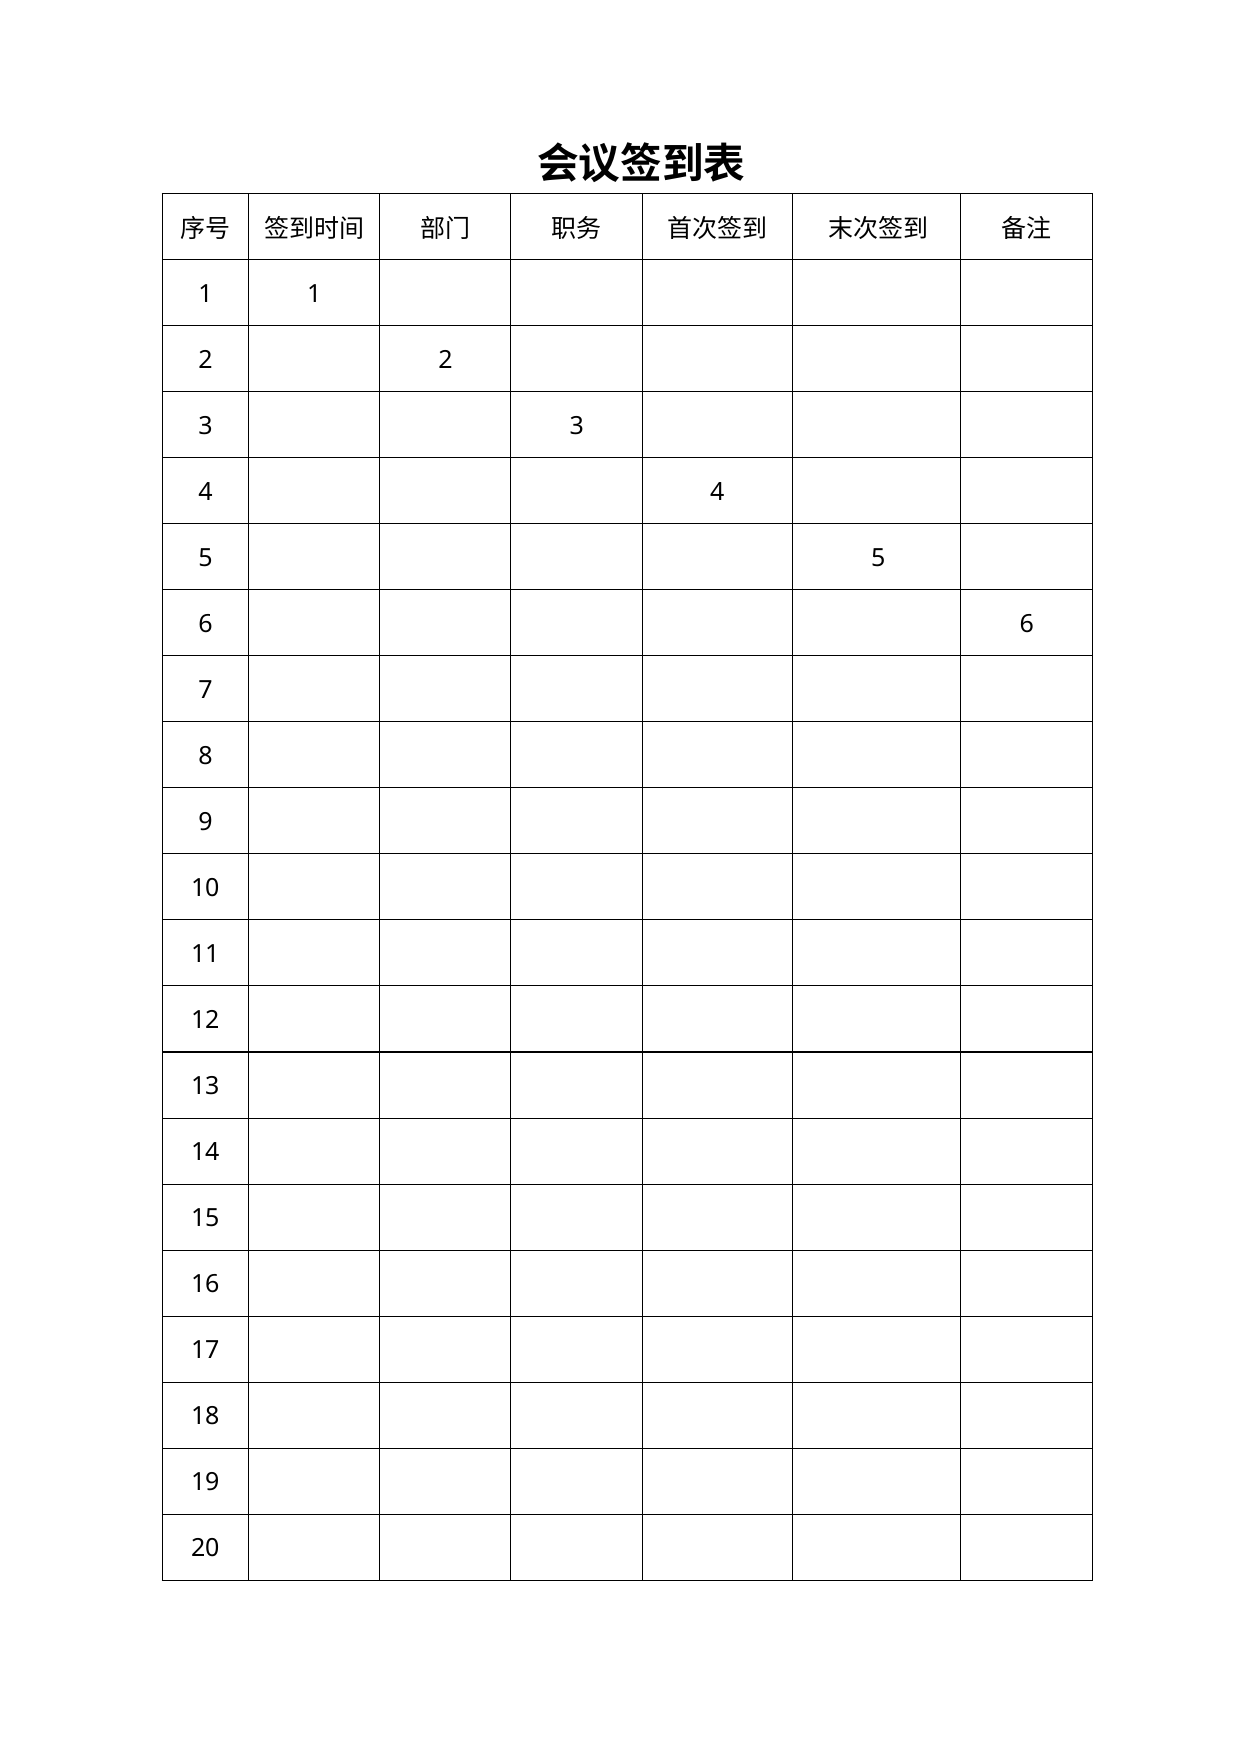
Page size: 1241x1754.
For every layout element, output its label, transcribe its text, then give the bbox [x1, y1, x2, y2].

table_cell [793, 920, 960, 985]
table_cell [249, 1053, 379, 1117]
table_cell [793, 1185, 960, 1249]
table_cell 15 [163, 1185, 248, 1249]
table_cell [643, 1449, 792, 1514]
table_cell [380, 1053, 510, 1117]
table_cell 4 [163, 458, 248, 523]
table_cell [793, 854, 960, 919]
table_cell [643, 326, 792, 391]
table_cell [511, 260, 642, 325]
table_cell [380, 722, 510, 787]
table_cell [380, 656, 510, 721]
table_cell [793, 1515, 960, 1580]
table_cell [511, 524, 642, 589]
text 会议签到表 [136, 128, 1104, 193]
table_cell 13 [163, 1053, 248, 1117]
table_cell [249, 1185, 379, 1249]
table_cell [793, 458, 960, 523]
table_cell [793, 260, 960, 325]
table_header 职务 [511, 194, 642, 259]
table_cell 14 [163, 1119, 248, 1183]
table_cell [643, 392, 792, 457]
table_cell [961, 788, 1092, 853]
table_cell [793, 326, 960, 391]
table_cell [961, 722, 1092, 787]
table_cell [511, 326, 642, 391]
table_cell [249, 656, 379, 721]
table_cell 16 [163, 1251, 248, 1316]
table_cell [511, 590, 642, 655]
table_cell [643, 1251, 792, 1316]
table_cell 9 [163, 788, 248, 853]
table_cell [380, 788, 510, 853]
table_cell [511, 788, 642, 853]
table_cell 5 [163, 524, 248, 589]
table_cell [793, 656, 960, 721]
table_cell 20 [163, 1515, 248, 1580]
table_cell [511, 920, 642, 985]
table_cell 1 [163, 260, 248, 325]
table_cell [961, 524, 1092, 589]
table_cell [249, 722, 379, 787]
table_cell [249, 1119, 379, 1183]
table_cell [643, 788, 792, 853]
table_cell [793, 1317, 960, 1382]
table_cell [380, 260, 510, 325]
table_cell [380, 590, 510, 655]
table_header 末次签到 [793, 194, 960, 259]
table_cell [380, 1317, 510, 1382]
table_cell [793, 590, 960, 655]
table_cell [380, 1383, 510, 1448]
table_cell [511, 1449, 642, 1514]
table_cell 3 [163, 392, 248, 457]
table_cell [380, 458, 510, 523]
table_cell [643, 920, 792, 985]
table_cell 18 [163, 1383, 248, 1448]
table_cell 1 [249, 260, 379, 325]
table_cell [511, 1515, 642, 1580]
table_cell [511, 1317, 642, 1382]
table_cell [961, 1053, 1092, 1117]
table_cell [249, 524, 379, 589]
table_cell 7 [163, 656, 248, 721]
table_cell [249, 1515, 379, 1580]
table_cell [380, 392, 510, 457]
table_cell [793, 1119, 960, 1183]
table_cell 5 [793, 524, 960, 589]
table_cell [643, 260, 792, 325]
table_cell [793, 788, 960, 853]
table_cell 11 [163, 920, 248, 985]
table_cell [249, 854, 379, 919]
table_cell [380, 1119, 510, 1183]
table_cell [249, 458, 379, 523]
table_cell 10 [163, 854, 248, 919]
table_cell [511, 986, 642, 1051]
table_cell [961, 326, 1092, 391]
table_cell 8 [163, 722, 248, 787]
table_cell [961, 392, 1092, 457]
table_cell [380, 524, 510, 589]
table_cell [511, 458, 642, 523]
table_cell 6 [163, 590, 248, 655]
table_cell 3 [511, 392, 642, 457]
table_cell 2 [163, 326, 248, 391]
table_cell [380, 1449, 510, 1514]
table_cell [961, 1119, 1092, 1183]
table_cell [249, 920, 379, 985]
table_header 序号 [163, 194, 248, 259]
table_cell [643, 1119, 792, 1183]
table_header 部门 [380, 194, 510, 259]
table_cell [643, 1515, 792, 1580]
table_cell [643, 1185, 792, 1249]
table_cell [249, 392, 379, 457]
table_cell [643, 590, 792, 655]
table_cell [961, 1515, 1092, 1580]
table_cell [793, 1251, 960, 1316]
table_cell [380, 920, 510, 985]
table_cell [249, 1383, 379, 1448]
table_cell [643, 722, 792, 787]
table_cell [961, 656, 1092, 721]
table_cell [511, 1053, 642, 1117]
table_cell [643, 854, 792, 919]
table_cell [511, 1119, 642, 1183]
table_cell [643, 986, 792, 1051]
table_cell [249, 1449, 379, 1514]
table_cell [961, 458, 1092, 523]
table_cell [793, 1383, 960, 1448]
table_cell 6 [961, 590, 1092, 655]
table_cell [961, 1383, 1092, 1448]
table_cell [793, 1449, 960, 1514]
table_cell [793, 1053, 960, 1117]
table_cell [249, 986, 379, 1051]
table_cell [961, 1317, 1092, 1382]
table_cell [643, 1317, 792, 1382]
table_cell [511, 854, 642, 919]
table_cell [380, 1251, 510, 1316]
table_cell [961, 986, 1092, 1051]
table_cell [249, 326, 379, 391]
table_cell 12 [163, 986, 248, 1051]
table_header 备注 [961, 194, 1092, 259]
table_cell [793, 392, 960, 457]
table_cell [961, 854, 1092, 919]
table_cell [961, 920, 1092, 985]
table_cell [249, 1317, 379, 1382]
table_cell [961, 1449, 1092, 1514]
table_cell [249, 590, 379, 655]
table_cell 2 [380, 326, 510, 391]
table_cell [643, 524, 792, 589]
table_cell [380, 986, 510, 1051]
table_cell 4 [643, 458, 792, 523]
table_cell [511, 1251, 642, 1316]
table_header 首次签到 [643, 194, 792, 259]
table_cell 17 [163, 1317, 248, 1382]
table_cell [961, 1251, 1092, 1316]
table_cell [249, 788, 379, 853]
table_cell [511, 1383, 642, 1448]
table_cell [643, 1383, 792, 1448]
table_cell [511, 656, 642, 721]
table_cell [380, 1185, 510, 1249]
table_cell [793, 986, 960, 1051]
table_cell [249, 1251, 379, 1316]
table_header 签到时间 [249, 194, 379, 259]
table_cell [511, 722, 642, 787]
table_cell [511, 1185, 642, 1249]
table_cell [961, 260, 1092, 325]
table_cell [380, 1515, 510, 1580]
table_cell [380, 854, 510, 919]
table_cell [643, 1053, 792, 1117]
table_cell [793, 722, 960, 787]
table_cell [961, 1185, 1092, 1249]
table_cell [643, 656, 792, 721]
table_cell 19 [163, 1449, 248, 1514]
